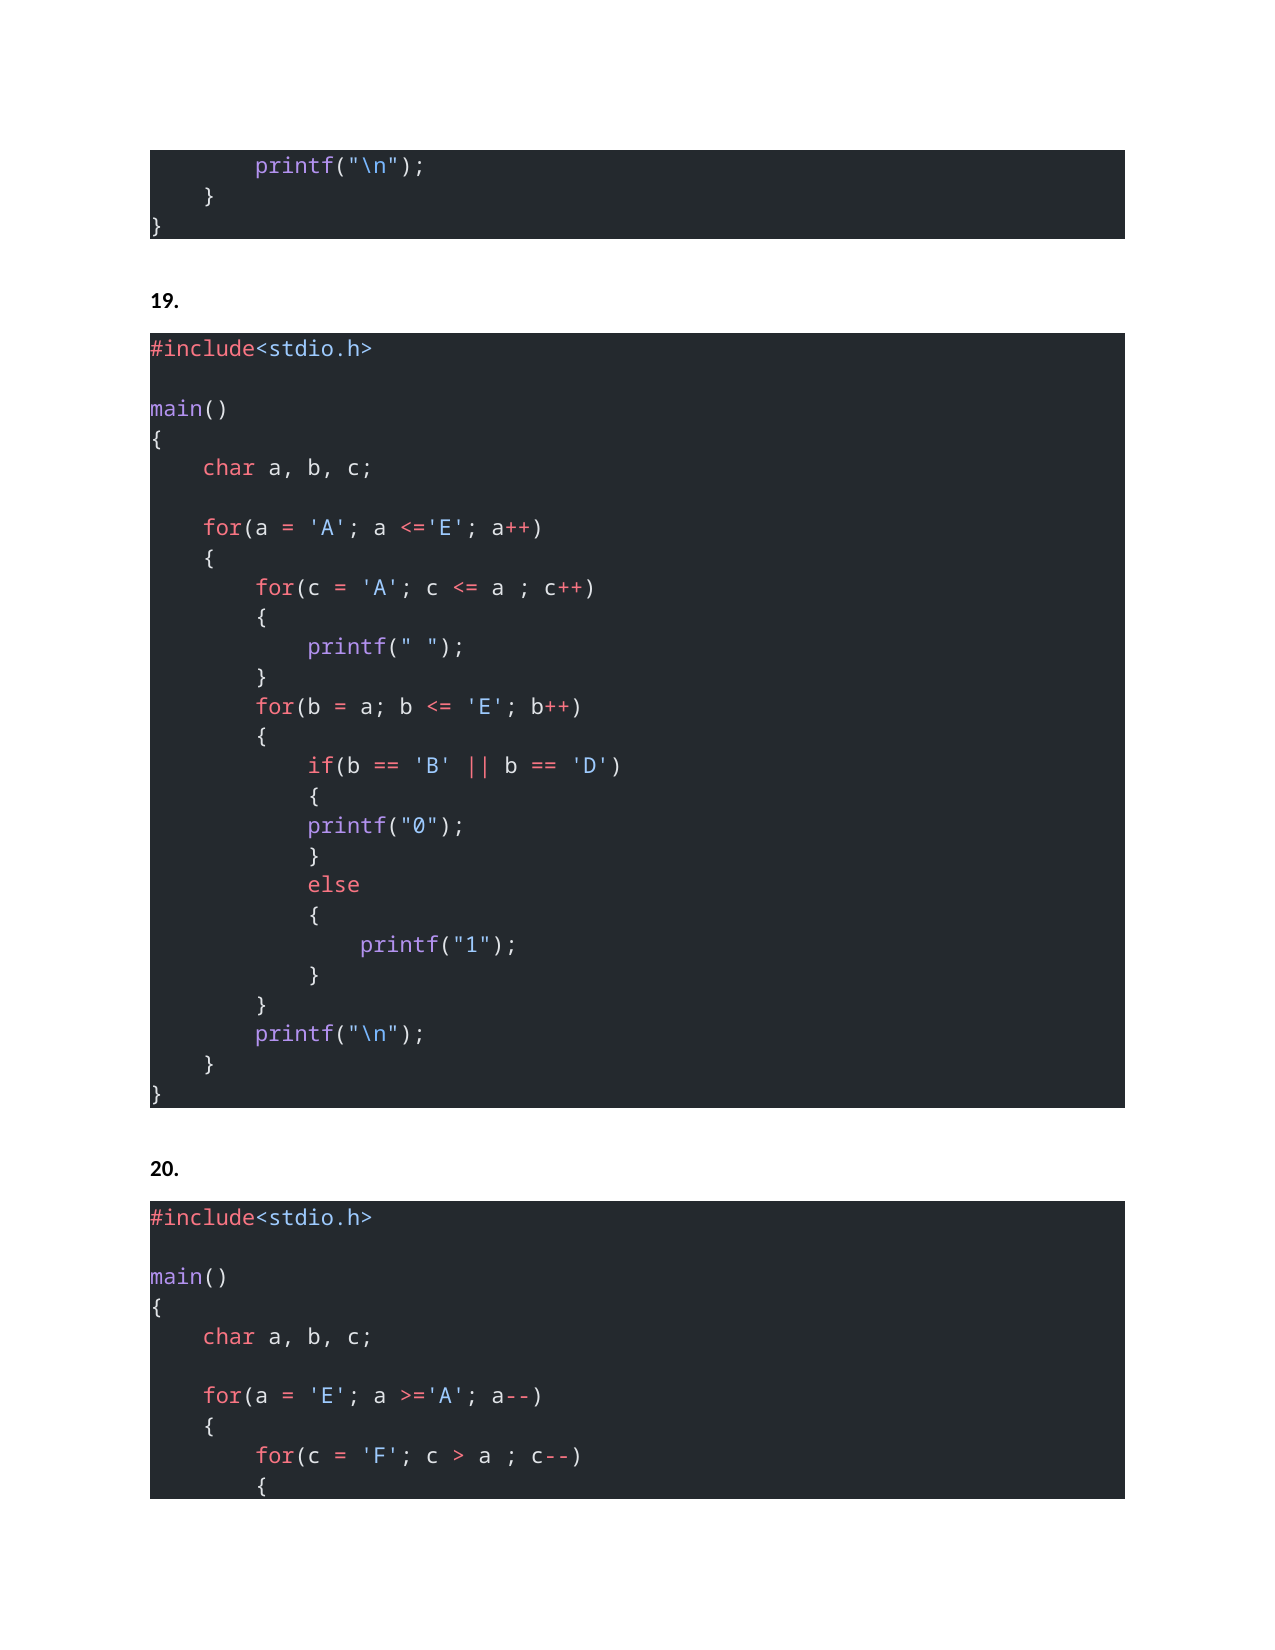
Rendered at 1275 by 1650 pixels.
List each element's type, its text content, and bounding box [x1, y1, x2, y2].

text 19. [150, 286, 1125, 314]
text if(b == 'B' || b == 'D') [150, 750, 1125, 780]
text printf("1"); [150, 929, 1125, 959]
text for(b = a; b <= 'E'; b++) [150, 691, 1125, 720]
text else [150, 869, 1125, 899]
text main() [150, 393, 1125, 422]
text { [150, 1469, 1125, 1499]
text printf("0"); [150, 810, 1125, 839]
text for(c = 'A'; c <= a ; c++) [150, 571, 1125, 601]
text } [150, 180, 1125, 209]
text { [150, 601, 1125, 631]
text { [150, 720, 1125, 750]
text char a, b, c; [150, 452, 1125, 482]
text } [150, 1048, 1125, 1078]
text { [150, 422, 1125, 452]
text } [150, 959, 1125, 988]
text for(c = 'F'; c > a ; c--) [150, 1440, 1125, 1469]
text 20. [150, 1154, 1125, 1183]
text { [150, 1410, 1125, 1440]
text printf("\n"); [150, 1018, 1125, 1048]
text char a, b, c; [150, 1321, 1125, 1350]
text #include<stdio.h> [150, 333, 1125, 363]
text { [150, 780, 1125, 810]
text } [150, 988, 1125, 1018]
text } [150, 1078, 1125, 1108]
text for(a = 'E'; a >='A'; a--) [150, 1380, 1125, 1410]
text { [150, 542, 1125, 571]
text { [150, 899, 1125, 929]
text { [150, 1291, 1125, 1321]
text for(a = 'A'; a <='E'; a++) [150, 512, 1125, 542]
text #include<stdio.h> [150, 1201, 1125, 1231]
text printf("\n"); [150, 150, 1125, 180]
text } [150, 661, 1125, 691]
text printf(" "); [150, 631, 1125, 661]
text } [150, 839, 1125, 869]
text main() [150, 1261, 1125, 1291]
text } [150, 209, 1125, 239]
